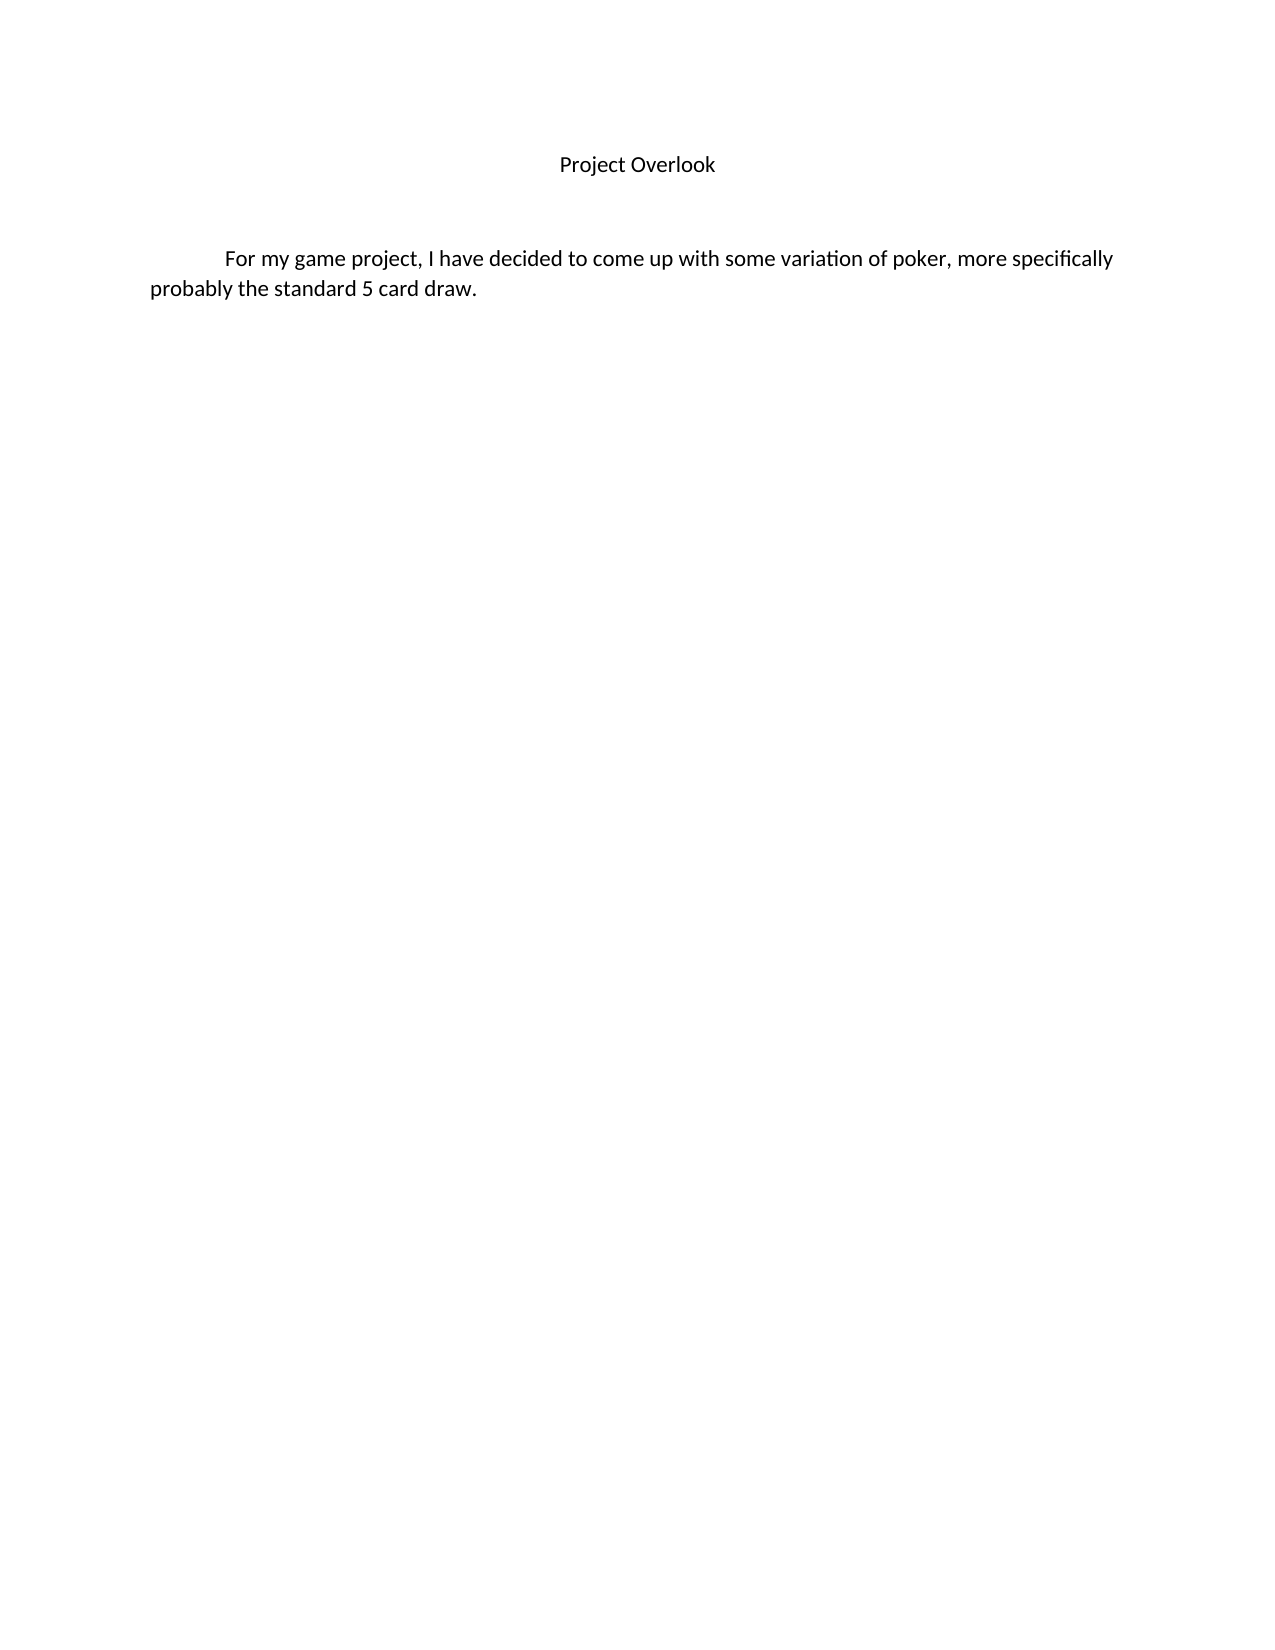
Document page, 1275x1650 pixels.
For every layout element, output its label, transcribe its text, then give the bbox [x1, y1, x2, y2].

text Project Overlook [150, 150, 1125, 178]
text For my game project, I have decided to come up with some variation of poker, more specifically probably the standard 5 card draw. [150, 244, 1125, 302]
